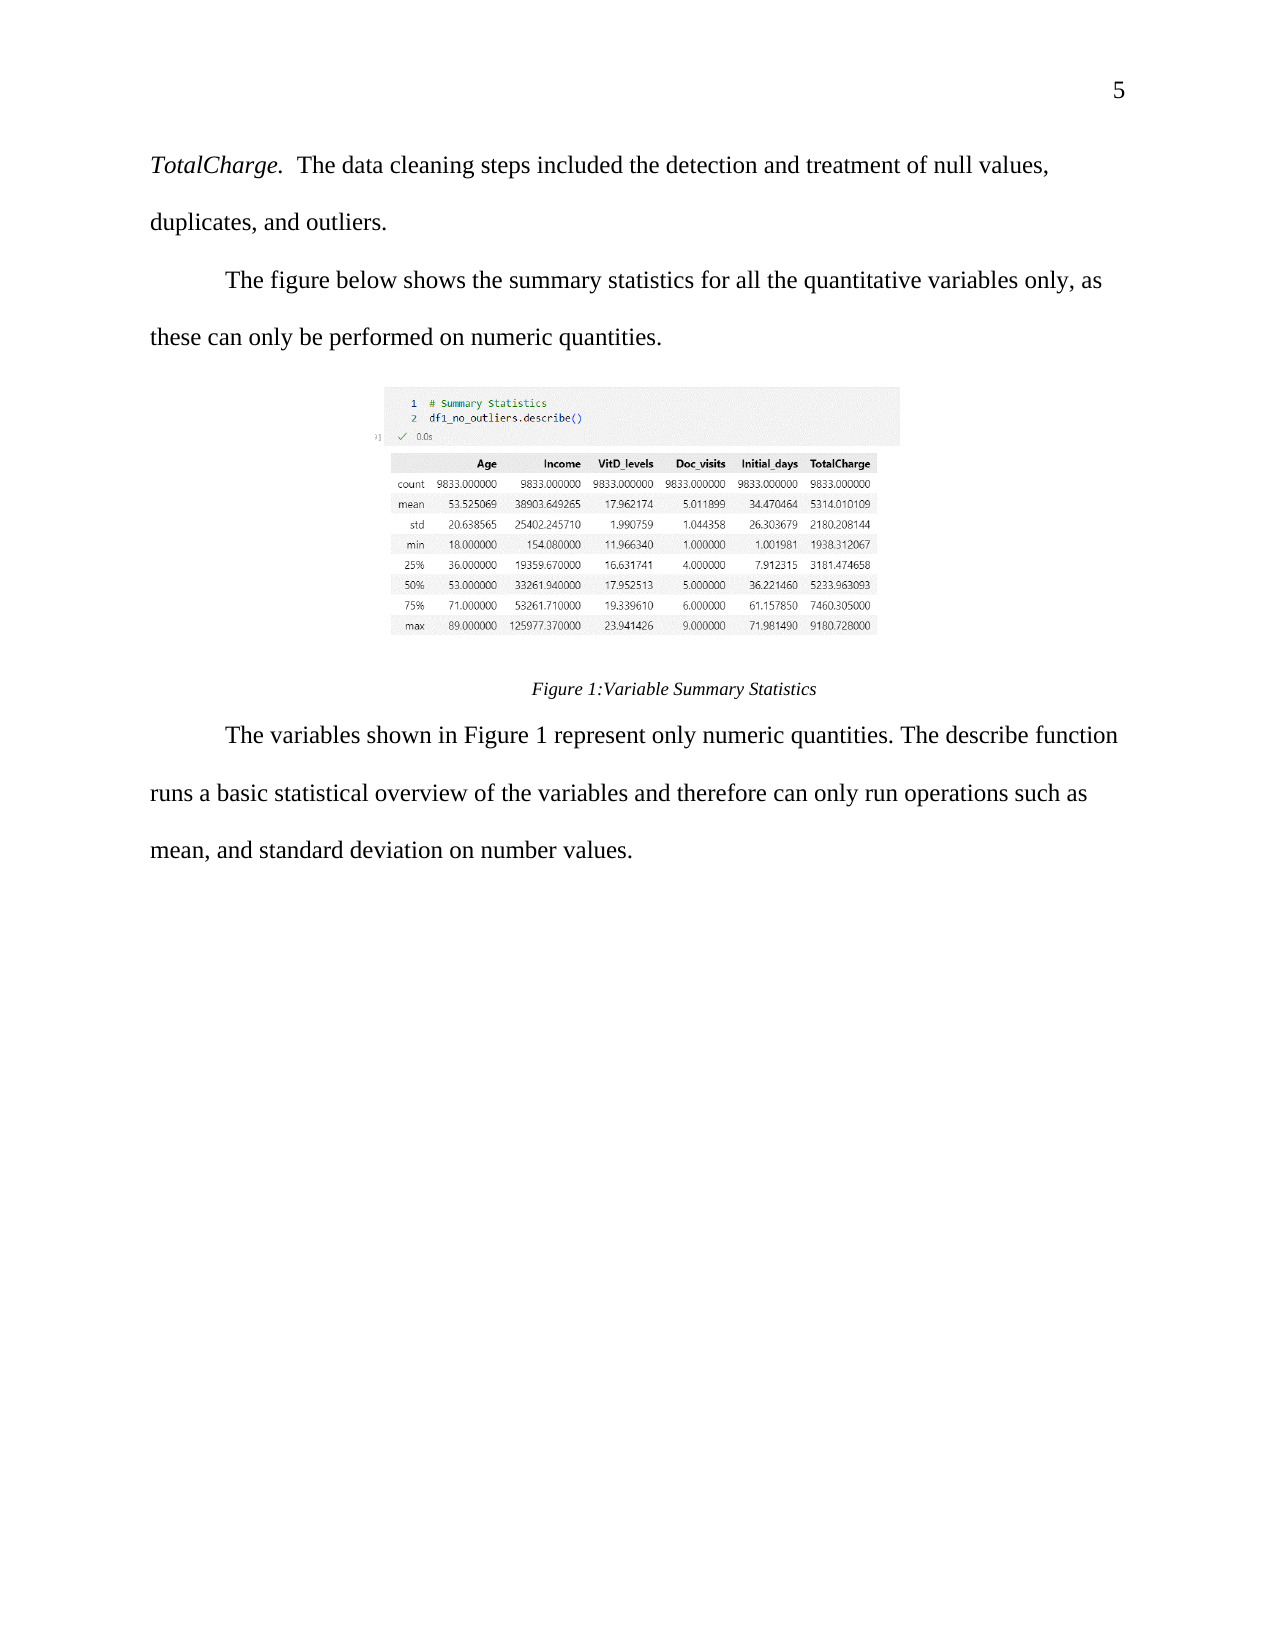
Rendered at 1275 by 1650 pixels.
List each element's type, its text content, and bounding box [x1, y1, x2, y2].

text The figure below shows the summary statistics for all the quantitative variables only, as these can only be performed on numeric quantities. [150, 265, 1125, 351]
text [150, 150, 1125, 236]
text The variables shown in Figure 1 represent only numeric quantities. The describe function runs a basic statistical overview of the variables and therefore can only run operations such as mean, and standard deviation on number values. [150, 720, 1125, 864]
picture [375, 380, 901, 649]
text Figure 1:Variable Summary Statistics [150, 678, 1125, 699]
